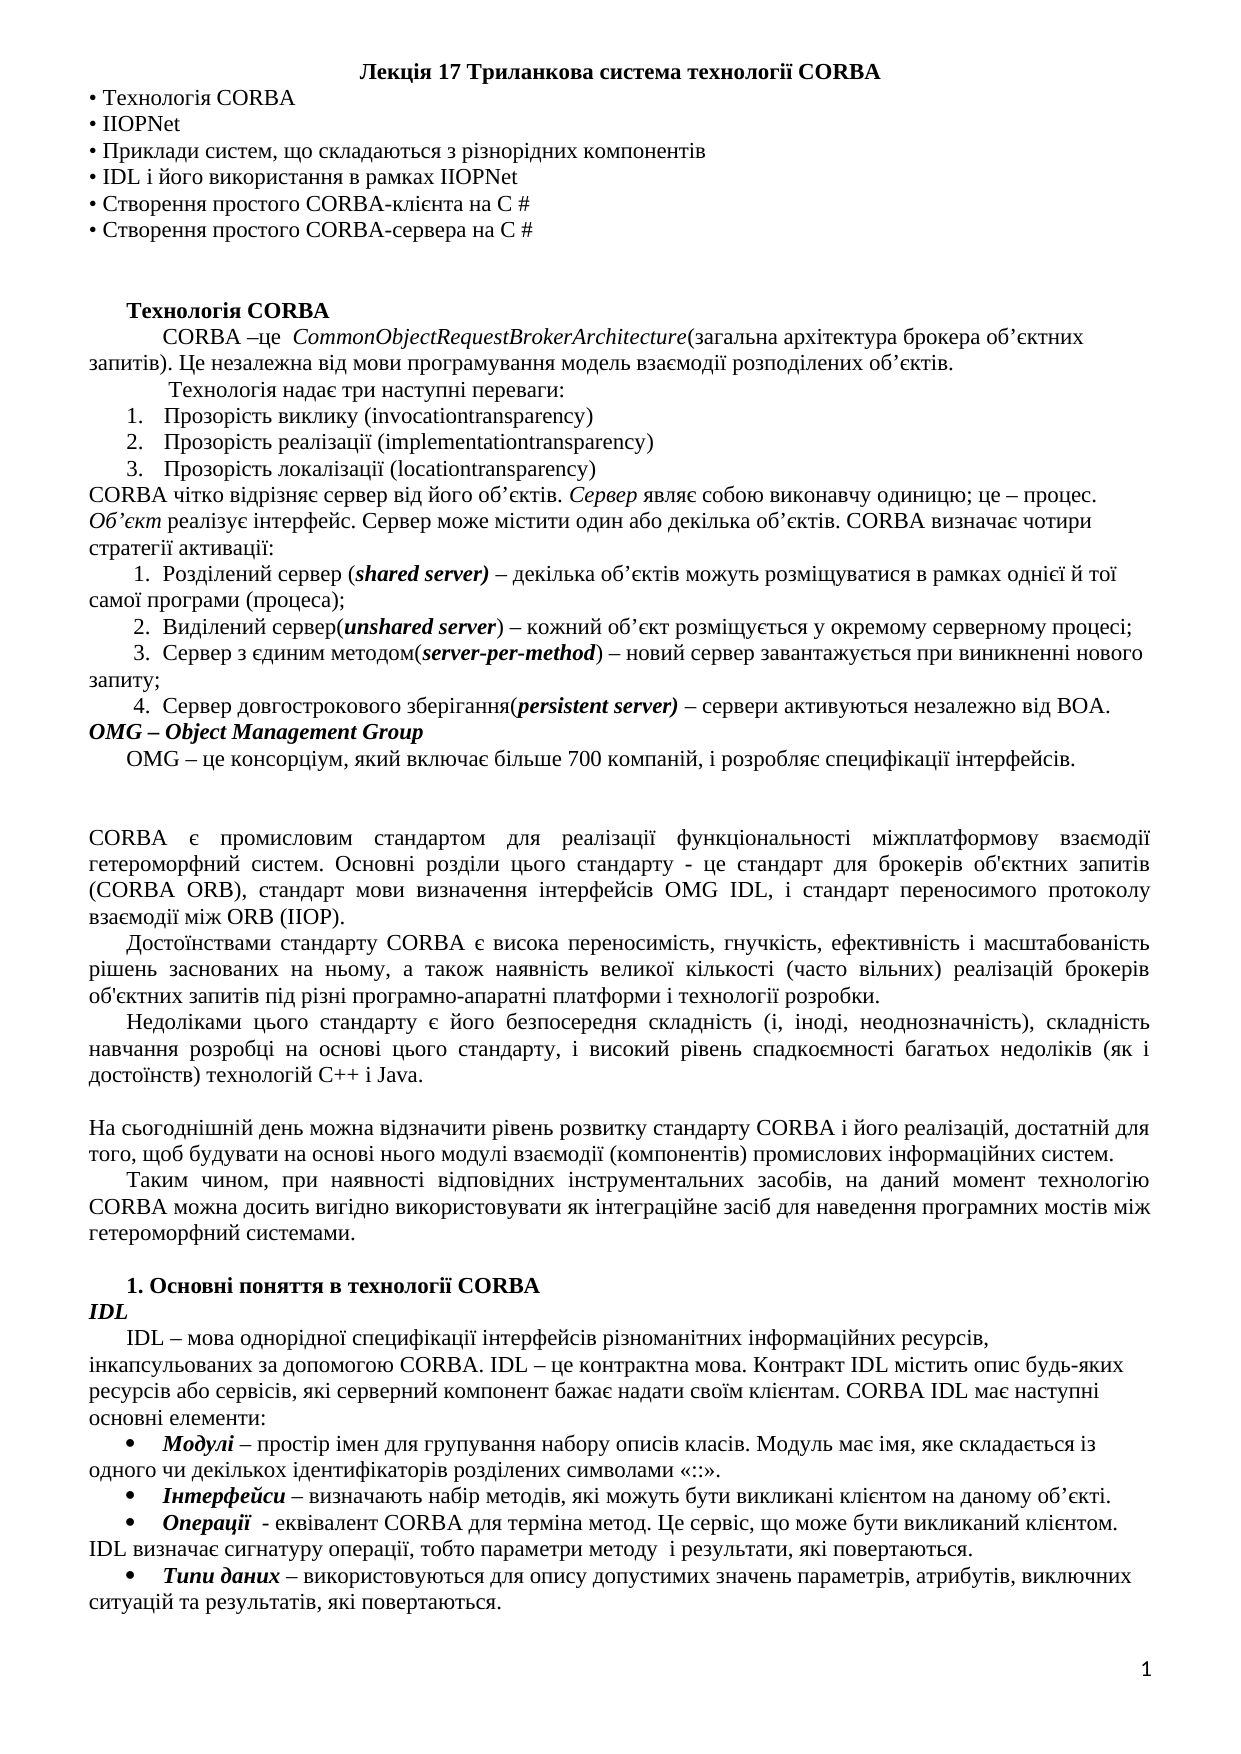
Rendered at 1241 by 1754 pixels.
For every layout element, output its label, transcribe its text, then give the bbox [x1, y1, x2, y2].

list Сервер довгострокового зберігання(persistent server) – сервери активуються незалежно від BOA. [89, 692, 1152, 718]
text На сьогоднішній день можна відзначити рівень розвитку стандарту CORBA і його реалізацій, достатній для того, щоб будувати на основі нього модулі взаємодії (компонентів) промислових інформаційних систем. [89, 1087, 1152, 1166]
text • IIOPNet [89, 111, 1152, 137]
text Технологія CORBA [89, 297, 1152, 323]
text Таким чином, при наявності відповідних інструментальних засобів, на даний момент технологію CORBA можна досить вигідно використовувати як інтеграційне засіб для наведення програмних мостів між гетероморфний системами. [89, 1166, 1152, 1245]
list Інтерфейси – визначають набір методів, які можуть бути викликані клієнтом на даному об’єкті. [89, 1483, 1152, 1509]
list Прозорість реалізації (implementationtransparency) [126, 428, 1152, 455]
text CORBA є промисловим стандартом для реалізації функціональності міжплатформову взаємодії гетероморфний систем. Основні розділи цього стандарту - це стандарт для брокерів об'єктних запитів (CORBA ORB), стандарт мови визначення інтерфейсів OMG IDL, і стандарт переносимого протоколу взаємодії між ORB (IIOP). [89, 797, 1152, 929]
text • Створення простого CORBA-сервера на C # [89, 216, 1152, 242]
text • IDL і його використання в рамках IIOPNet [89, 163, 1152, 189]
text IDL – мова однорідної специфікації інтерфейсів різноманітних інформаційних ресурсів, інкапсульованих за допомогою CORBA. IDL – це контрактна мова. Контракт IDL містить опис будь-яких ресурсів або сервісів, які серверний компонент бажає надати своїм клієнтам. CORBA IDL має наступні основні елементи: [89, 1324, 1152, 1430]
text Недоліками цього стандарту є його безпосередня складність (і, іноді, неоднозначність), складність навчання розробці на основі цього стандарту, і високий рівень спадкоємності багатьох недоліків (як і достоїнств) технологій C++ і Java. [89, 1008, 1152, 1087]
text CORBA –це CommonObjectRequestBrokerArchitecture(загальна архітектура брокера об’єктних запитів). Це незалежна від мови програмування модель взаємодії розподілених об’єктів. [89, 323, 1152, 376]
text CORBA чітко відрізняє сервер від його об’єктів. Сервер являє собою виконавчу одиницю; це – процес. Об’єкт реалізує інтерфейс. Сервер може містити один або декілька об’єктів. CORBA визначає чотири стратегії активації: [89, 481, 1152, 560]
list Модулі – простір імен для групування набору описів класів. Модуль має імя, яке складається із одного чи декількох ідентифікаторів розділених символами «::». [89, 1430, 1152, 1483]
list Виділений сервер(unshared server) – кожний об’єкт розміщується у окремому серверному процесі; [89, 613, 1152, 639]
text • Створення простого CORBA-клієнта на C # [89, 189, 1152, 216]
subtitle IDL [89, 1298, 1152, 1324]
list Прозорість виклику (invocationtransparency) [126, 402, 1152, 428]
text • Приклади систем, що складаються з різнорідних компонентів [89, 137, 1152, 163]
list Типи даних – використовуються для опису допустимих значень параметрів, атрибутів, виключних ситуацій та результатів, які повертаються. [89, 1562, 1152, 1614]
text Лекція 17 Триланкова система технології CORBA [89, 58, 1152, 84]
text Достоїнствами стандарту CORBA є висока переносимість, гнучкість, ефективність і масштабованість рішень заснованих на ньому, а також наявність великої кількості (часто вільних) реалізацій брокерів об'єктних запитів під різні програмно-апаратні платформи і технології розробки. [89, 929, 1152, 1008]
subtitle OMG – Object Management Group [89, 718, 1152, 745]
list Сервер з єдиним методом(server-per-method) – новий сервер завантажується при виникненні нового запиту; [89, 639, 1152, 692]
text OMG – це консорціум, який включає більше 700 компаній, і розробляє специфікації інтерфейсів. [89, 745, 1152, 771]
text Технологія надає три наступні переваги: [89, 376, 1152, 402]
text • Технологія CORBA [89, 84, 1152, 111]
list Прозорість локалізації (locationtransparency) [126, 455, 1152, 481]
list Операції - еквівалент CORBA для терміна метод. Це сервіс, що може бути викликаний клієнтом. IDL визначає сигнатуру операції, тобто параметри методу і результати, які повертаються. [89, 1509, 1152, 1562]
list Розділений сервер (shared server) – декілька об’єктів можуть розміщуватися в рамках однієї й тої самої програми (процеса); [89, 560, 1152, 613]
subtitle 1. Основні поняття в технології CORBA [126, 1272, 1152, 1298]
